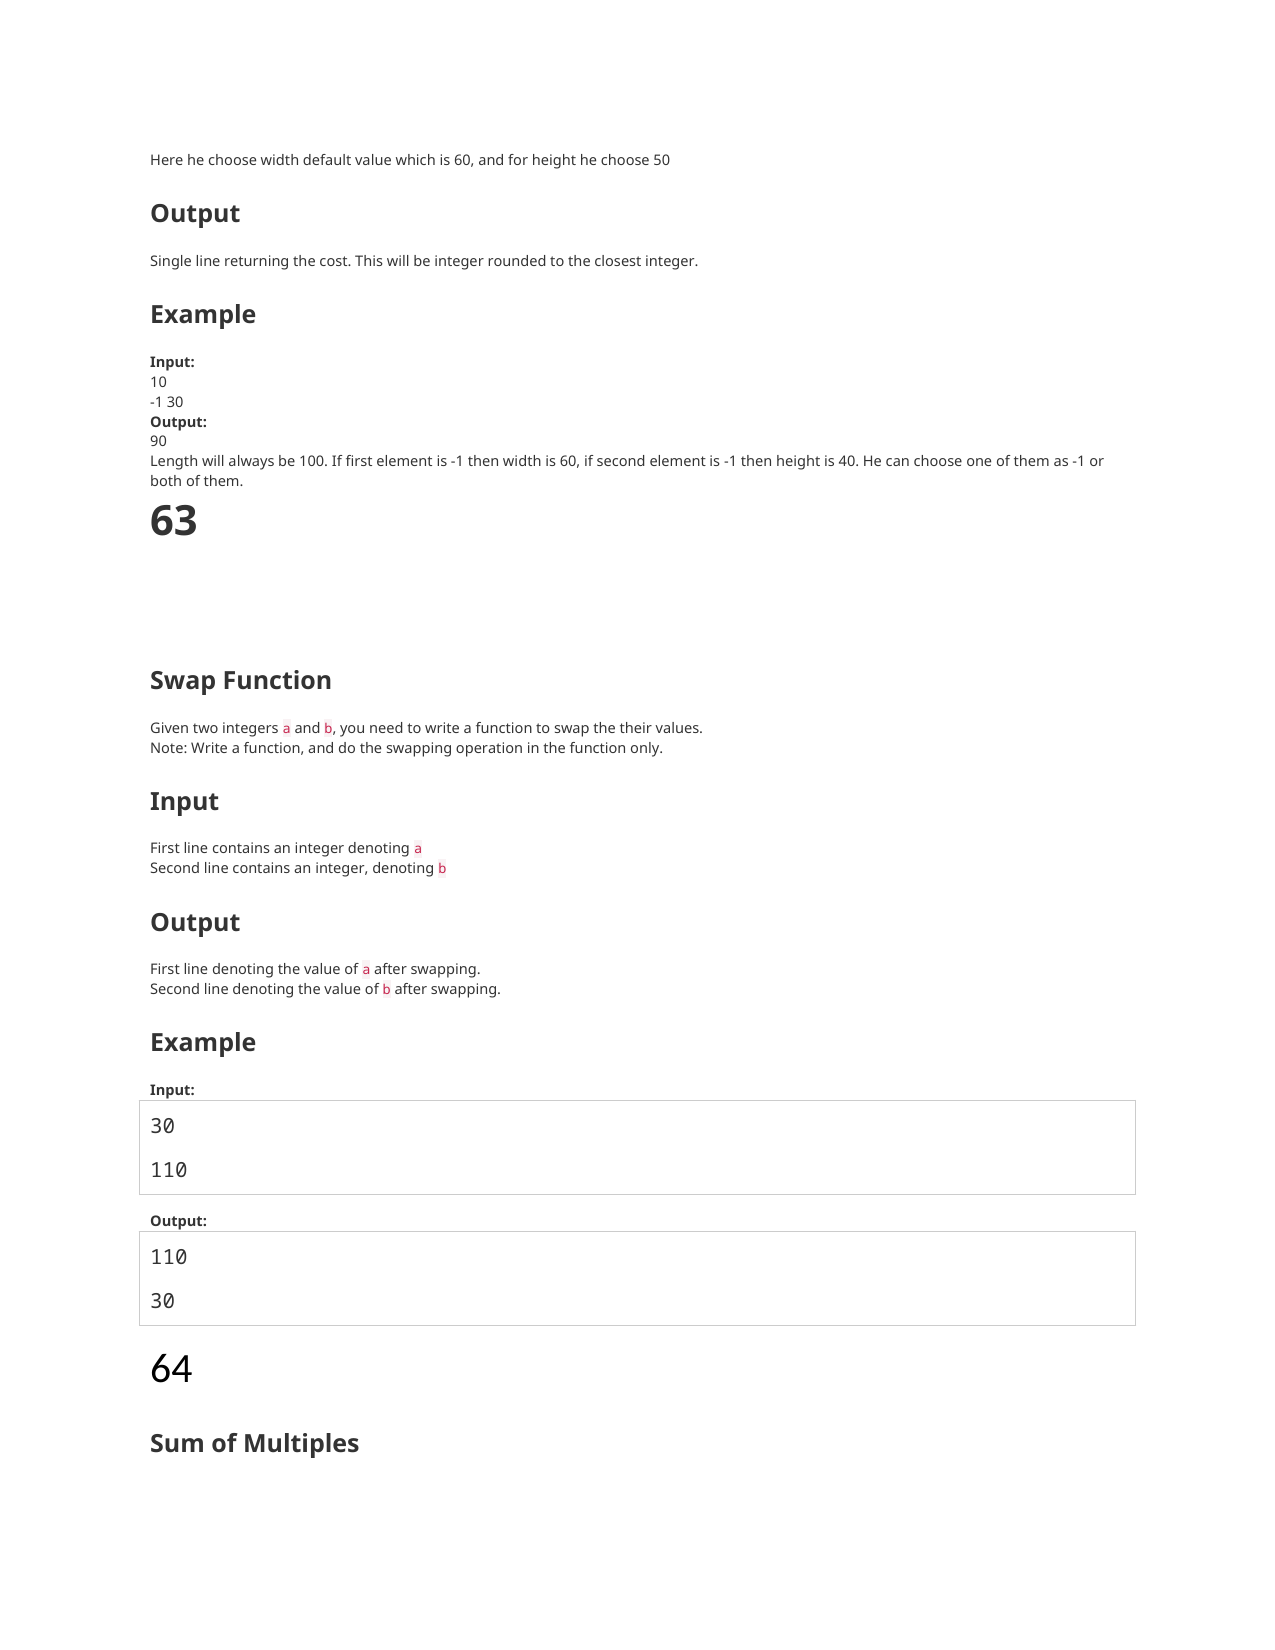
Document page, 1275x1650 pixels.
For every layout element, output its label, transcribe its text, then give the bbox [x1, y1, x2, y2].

text -1 30 [150, 391, 1125, 411]
subtitle Example [150, 297, 1125, 331]
text Length will always be 100. If first element is -1 then width is 60, if second element is -1 then height is 40. He can choose one of them as -1 or both of them. [150, 451, 1125, 491]
text First line denoting the value of a after swapping. [150, 959, 1125, 979]
text 90 [150, 431, 1125, 451]
subtitle Output [150, 904, 1125, 938]
text First line contains an integer denoting a [150, 838, 1125, 858]
subtitle Input [150, 783, 1125, 817]
subtitle Swap Function [150, 663, 1125, 697]
subtitle Example [150, 1025, 1125, 1059]
text 63 [150, 491, 1125, 548]
text Note: Write a function, and do the swapping operation in the function only. [150, 737, 1125, 757]
text Input: [150, 1080, 1125, 1100]
text Second line contains an integer, denoting b [150, 858, 1125, 878]
text 110 [140, 1144, 1135, 1194]
text 30 [140, 1275, 1135, 1325]
text 10 [150, 372, 1125, 391]
text 110 [140, 1232, 1135, 1271]
text Input: [150, 352, 1125, 372]
text Single line returning the cost. This will be integer rounded to the closest integer. [150, 251, 1125, 271]
text Second line denoting the value of b after swapping. [150, 979, 1125, 999]
subtitle Sum of Multiples [150, 1426, 1125, 1460]
text Given two integers a and b, you need to write a function to swap the their values. [150, 718, 1125, 737]
text 30 [140, 1101, 1135, 1139]
text Here he choose width default value which is 60, and for height he choose 50 [150, 150, 1125, 170]
text Output: [150, 1211, 1125, 1231]
subtitle Output [150, 196, 1125, 230]
text Output: [150, 411, 1125, 431]
text 64 [150, 1342, 1125, 1392]
